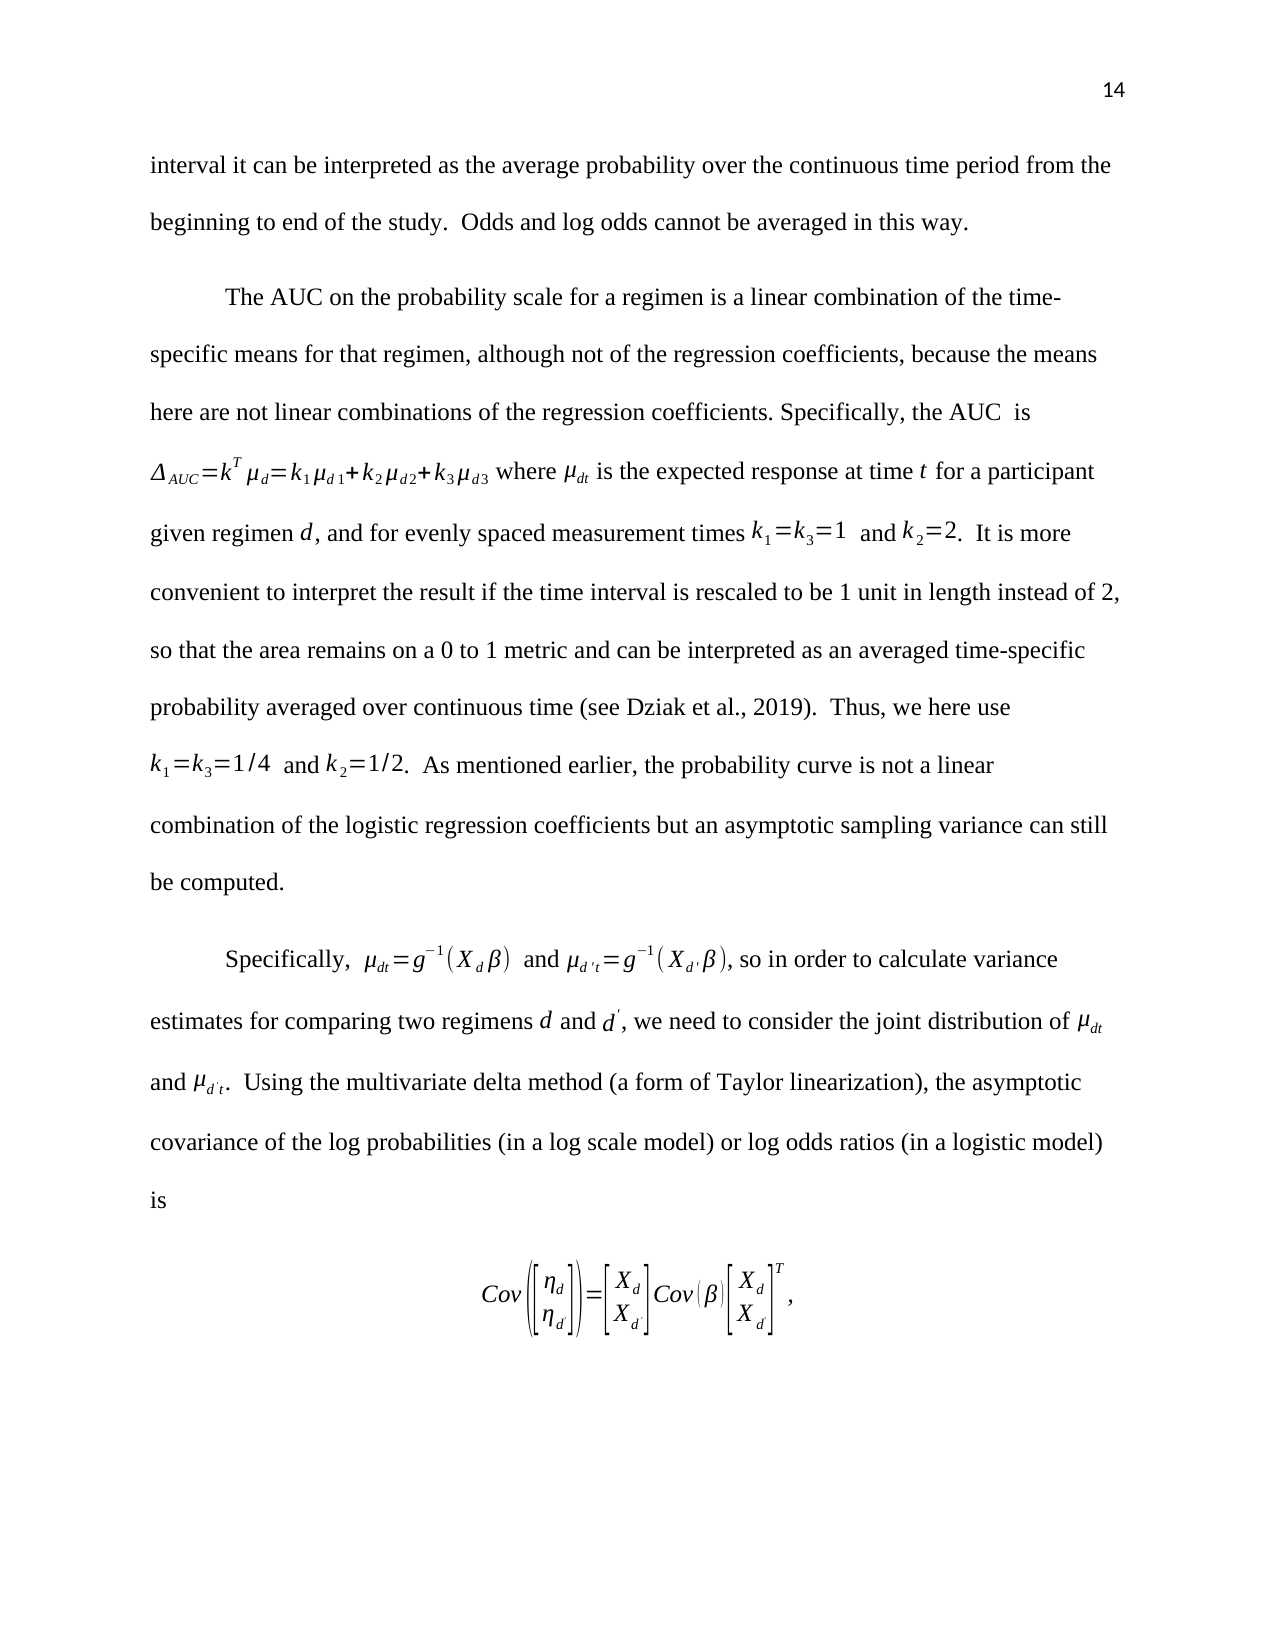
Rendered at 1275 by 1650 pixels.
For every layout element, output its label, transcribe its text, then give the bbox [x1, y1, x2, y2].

text The AUC on the probability scale for a regimen is a linear combination of the time-specific means for that regimen, although not of the regression coefficients, because the means here are not linear combinations of the regression coefficients. Specifically, the AUC is where is the expected response at time for a participant given regimen , and for evenly spaced measurement times and . It is more convenient to interpret the result if the time interval is rescaled to be 1 unit in length instead of 2, so that the area remains on a 0 to 1 metric and can be interpreted as an averaged time-specific probability averaged over continuous time (see Dziak et al., 2019). Thus, we here use and . As mentioned earlier, the probability curve is not a linear combination of the logistic regression coefficients but an asymptotic sampling variance can still be computed. [150, 282, 1125, 896]
text Specifically, and , so in order to calculate variance estimates for comparing two regimens and , we need to consider the joint distribution of and . Using the multivariate delta method (a form of Taylor linearization), the asymptotic covariance of the log probabilities (in a log scale model) or log odds ratios (in a logistic model) is [150, 941, 1125, 1213]
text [150, 150, 1125, 236]
